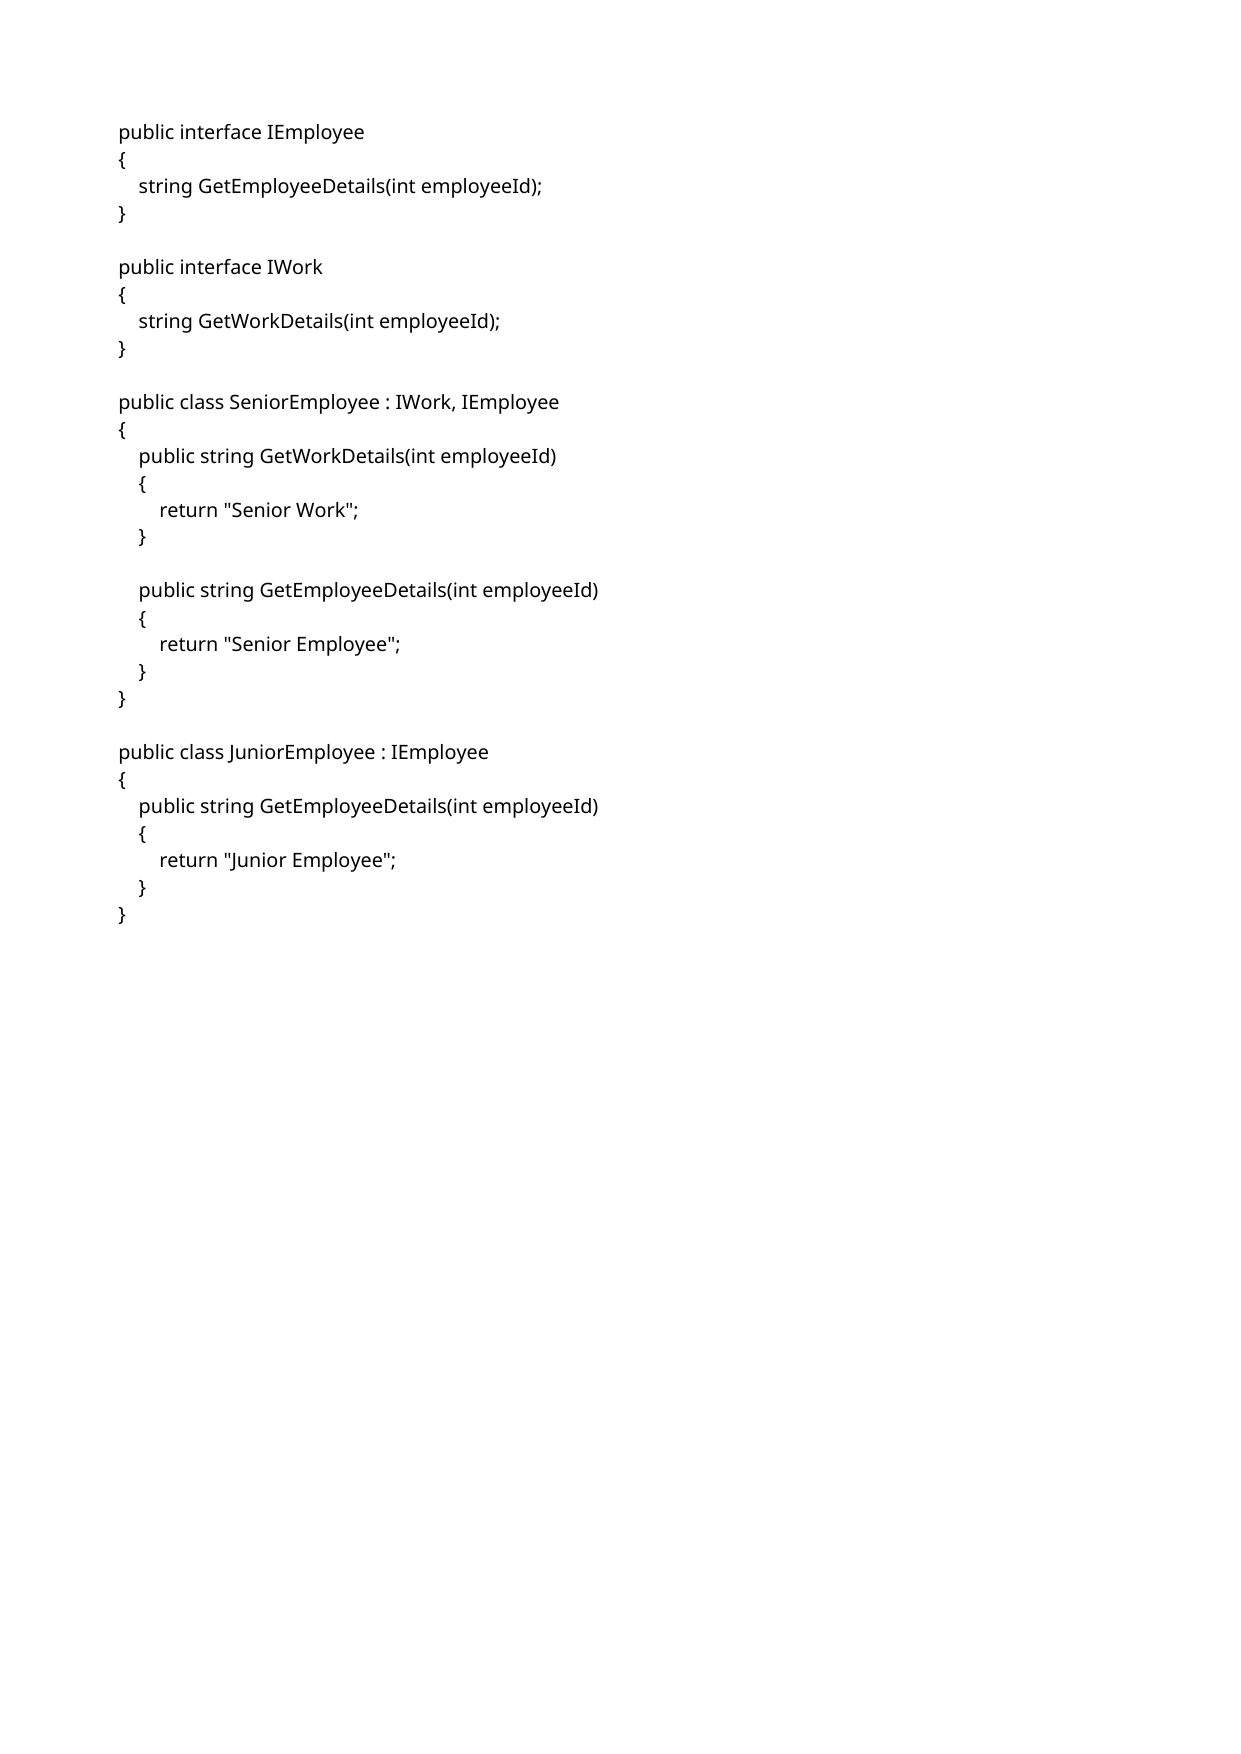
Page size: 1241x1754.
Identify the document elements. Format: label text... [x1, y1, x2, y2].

text public string GetEmployeeDetails(int employeeId) [118, 577, 1152, 604]
text public string GetWorkDetails(int employeeId) [118, 442, 1152, 469]
text { [118, 145, 1152, 172]
text } [118, 685, 1152, 712]
text } [118, 658, 1152, 685]
text string GetEmployeeDetails(int employeeId); [118, 172, 1152, 199]
text { [118, 819, 1152, 847]
text string GetWorkDetails(int employeeId); [118, 307, 1152, 334]
text public string GetEmployeeDetails(int employeeId) [118, 793, 1152, 819]
text } [118, 873, 1152, 901]
text } [118, 199, 1152, 226]
text { [118, 415, 1152, 442]
text return "Junior Employee"; [118, 847, 1152, 873]
text { [118, 280, 1152, 307]
text { [118, 469, 1152, 496]
text return "Senior Employee"; [118, 631, 1152, 658]
text public interface IEmployee [118, 118, 1152, 145]
text } [118, 523, 1152, 550]
text public class JuniorEmployee : IEmployee [118, 739, 1152, 766]
text public interface IWork [118, 253, 1152, 280]
text { [118, 604, 1152, 631]
text } [118, 334, 1152, 361]
text public class SeniorEmployee : IWork, IEmployee [118, 388, 1152, 415]
text } [118, 901, 1152, 927]
text return "Senior Work"; [118, 496, 1152, 523]
text { [118, 766, 1152, 793]
